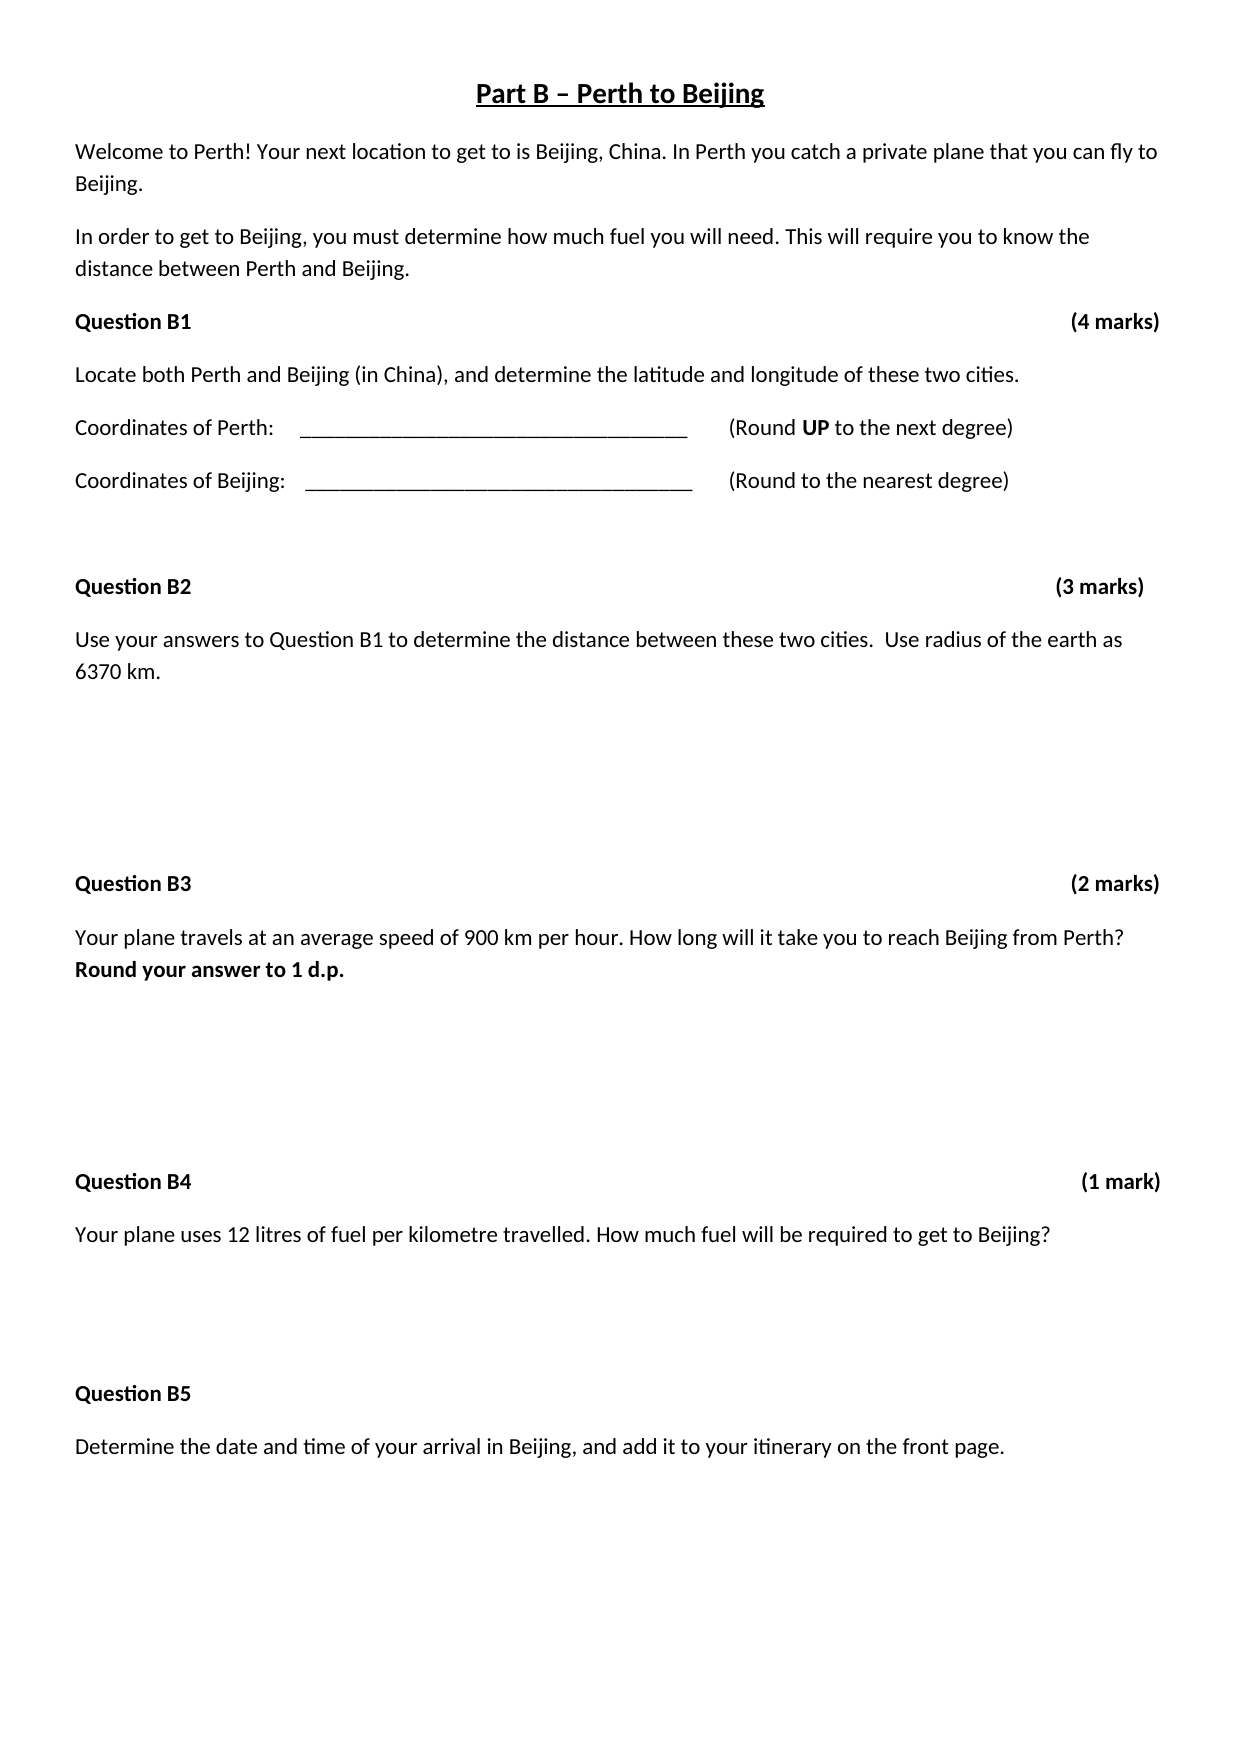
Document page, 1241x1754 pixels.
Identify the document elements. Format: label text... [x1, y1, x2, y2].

text Question B5 [75, 1379, 1165, 1407]
text Use your answers to Question B1 to determine the distance between these two cities. Use radius of the earth as 6370 km. [75, 625, 1165, 686]
text Question B4 (1 mark) [75, 1167, 1165, 1195]
text Question B3 (2 marks) [75, 869, 1165, 898]
text Your plane uses 12 litres of fuel per kilometre travelled. How much fuel will be required to get to Beijing? [75, 1220, 1165, 1248]
text Determine the date and time of your arrival in Beijing, and add it to your itinerary on the front page. [75, 1432, 1165, 1460]
text Coordinates of Beijing: __________________________________ (Round to the nearest degree) [75, 466, 1165, 494]
text Coordinates of Perth: __________________________________ (Round UP to the next degree) [75, 413, 1165, 441]
text Your plane travels at an average speed of 900 km per hour. How long will it take you to reach Beijing from Perth? Round your answer to 1 d.p. [75, 923, 1165, 983]
text Locate both Perth and Beijing (in China), and determine the latitude and longitude of these two cities. [75, 360, 1165, 388]
text Welcome to Perth! Your next location to get to is Beijing, China. In Perth you catch a private plane that you can fly to Beijing. [75, 137, 1165, 197]
text Question B1 (4 marks) [75, 307, 1165, 335]
text Question B2 (3 marks) [75, 572, 1165, 600]
text In order to get to Beijing, you must determine how much fuel you will need. This will require you to know the distance between Perth and Beijing. [75, 222, 1165, 282]
text Part B – Perth to Beijing [75, 75, 1165, 111]
